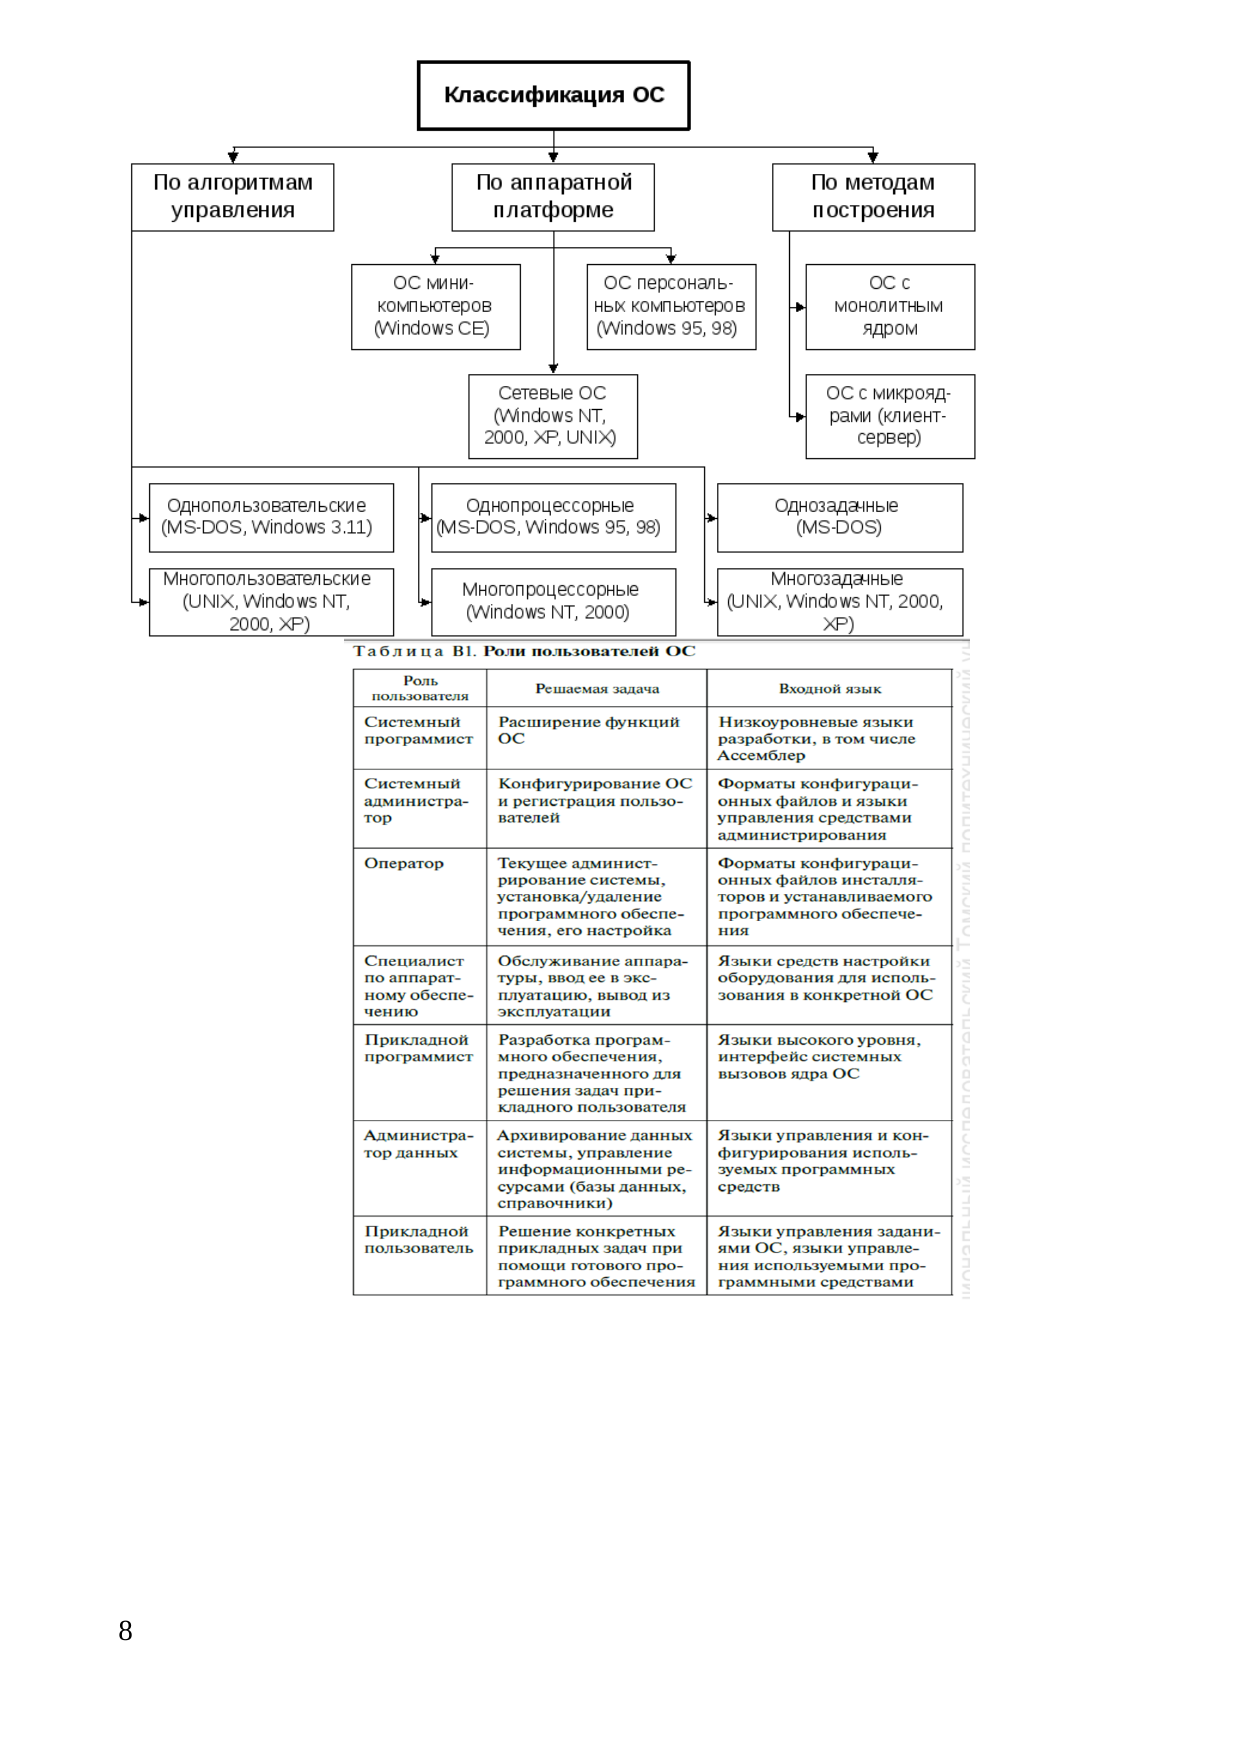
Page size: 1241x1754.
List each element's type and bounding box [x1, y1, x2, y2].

picture [118, 59, 978, 1302]
